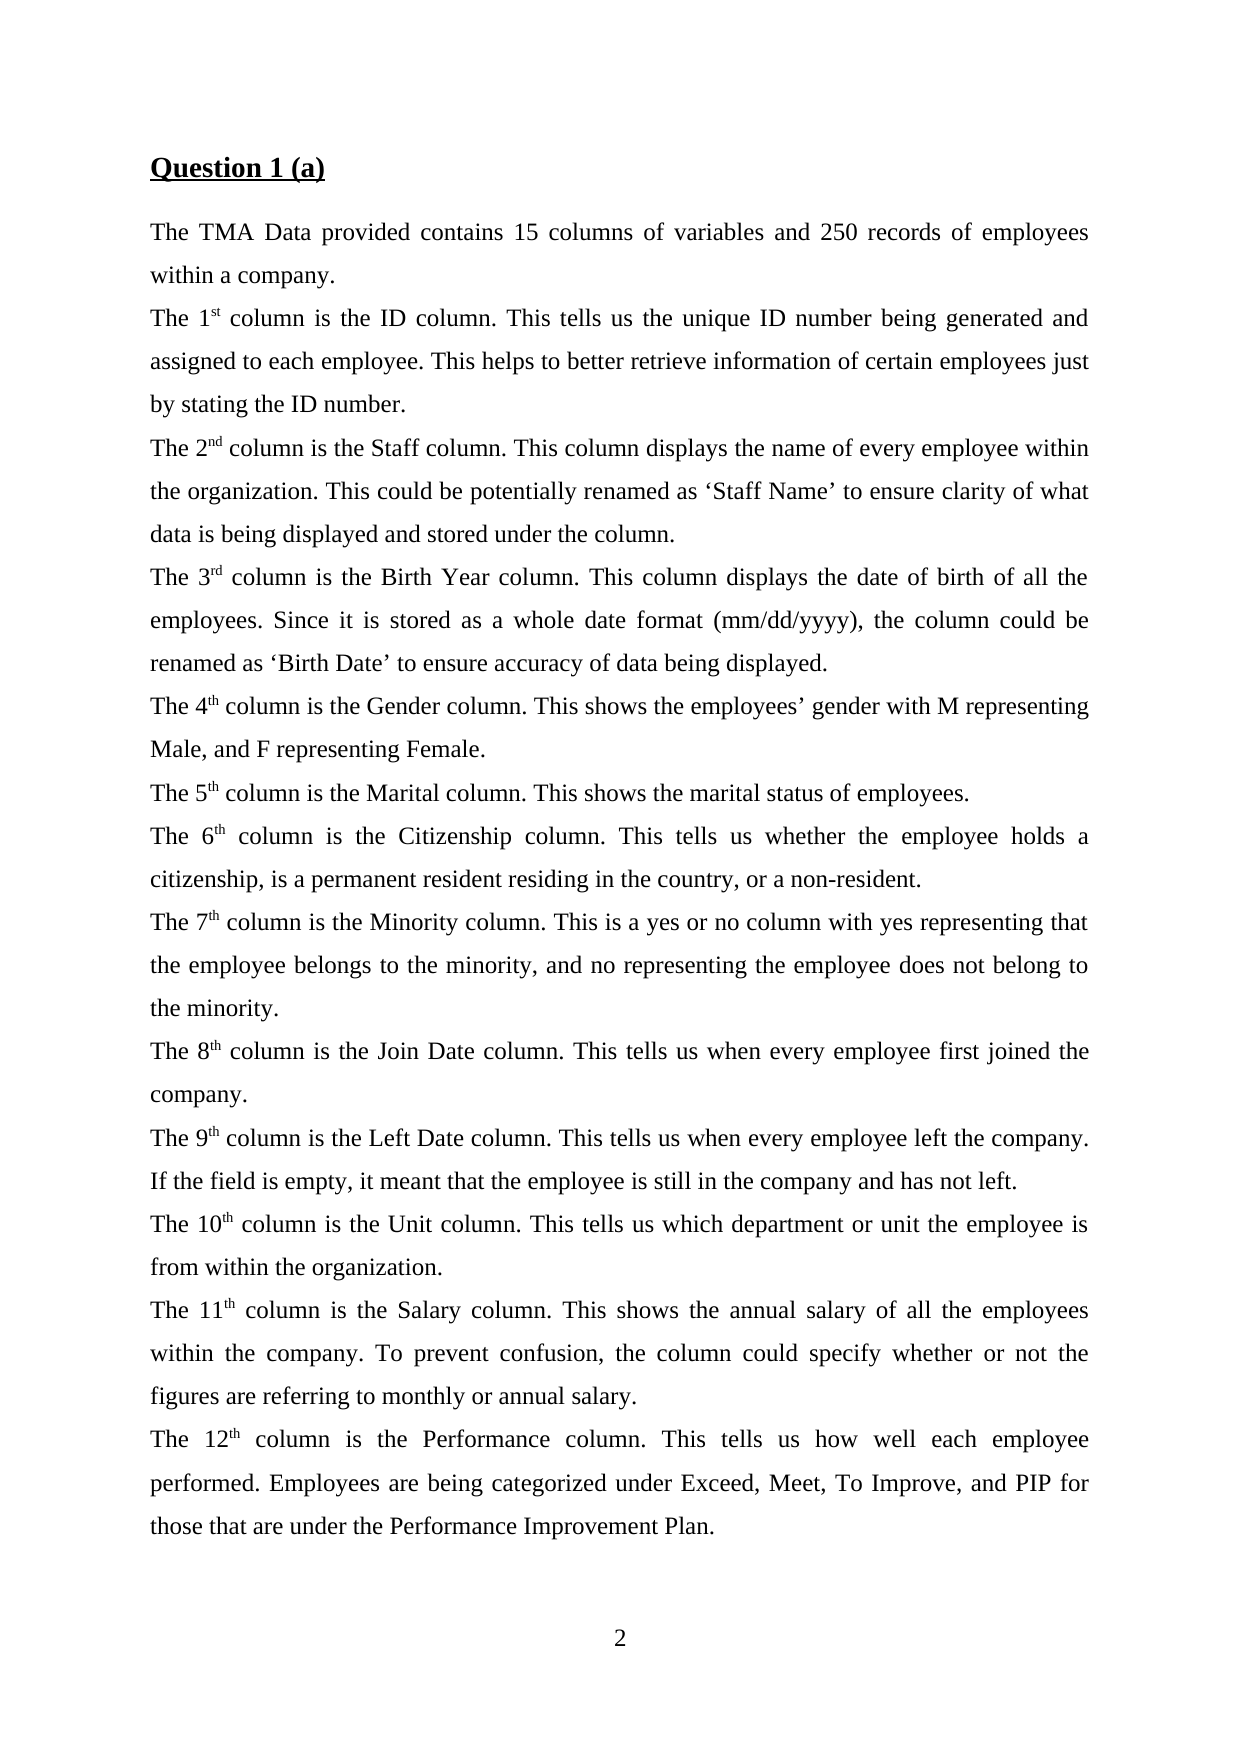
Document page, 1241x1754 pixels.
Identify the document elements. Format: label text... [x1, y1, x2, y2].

text The 12th column is the Performance column. This tells us how well each employee performed. Employees are being categorized under Exceed, Meet, To Improve, and PIP for those that are under the Performance Improvement Plan. [150, 1424, 1090, 1539]
text The 7th column is the Minority column. This is a yes or no column with yes representing that the employee belongs to the minority, and no representing the employee does not belong to the minority. [150, 907, 1090, 1022]
text The 5th column is the Marital column. This shows the marital status of employees. [150, 778, 1090, 806]
text The 9th column is the Left Date column. This tells us when every employee left the company. If the field is empty, it meant that the employee is still in the company and has not left. [150, 1123, 1090, 1194]
text The 4th column is the Gender column. This shows the employees’ gender with M representing Male, and F representing Female. [150, 691, 1090, 763]
text The 3rd column is the Birth Year column. This column displays the date of birth of all the employees. Since it is stored as a whole date format (mm/dd/yyyy), the column could be renamed as ‘Birth Date’ to ensure accuracy of data being displayed. [150, 562, 1090, 677]
text The 8th column is the Join Date column. This tells us when every employee first joined the company. [150, 1036, 1090, 1108]
text The 2nd column is the Staff column. This column displays the name of every employee within the organization. This could be potentially renamed as ‘Staff Name’ to ensure clarity of what data is being displayed and stored under the column. [150, 433, 1090, 548]
text The 6th column is the Citizenship column. This tells us whether the employee holds a citizenship, is a permanent resident residing in the country, or a non-resident. [150, 821, 1090, 893]
text The 10th column is the Unit column. This tells us which department or unit the employee is from within the organization. [150, 1209, 1090, 1281]
text The 1st column is the ID column. This tells us the unique ID number being generated and assigned to each employee. This helps to better retrieve information of certain employees just by stating the ID number. [150, 303, 1090, 418]
text The 11th column is the Salary column. This shows the annual salary of all the employees within the company. To prevent confusion, the column could specify whether or not the figures are referring to monthly or annual salary. [150, 1295, 1090, 1410]
subtitle Question 1 (a) [150, 150, 1090, 183]
text The TMA Data provided contains 15 columns of variables and 250 records of employees within a company. [150, 217, 1090, 289]
